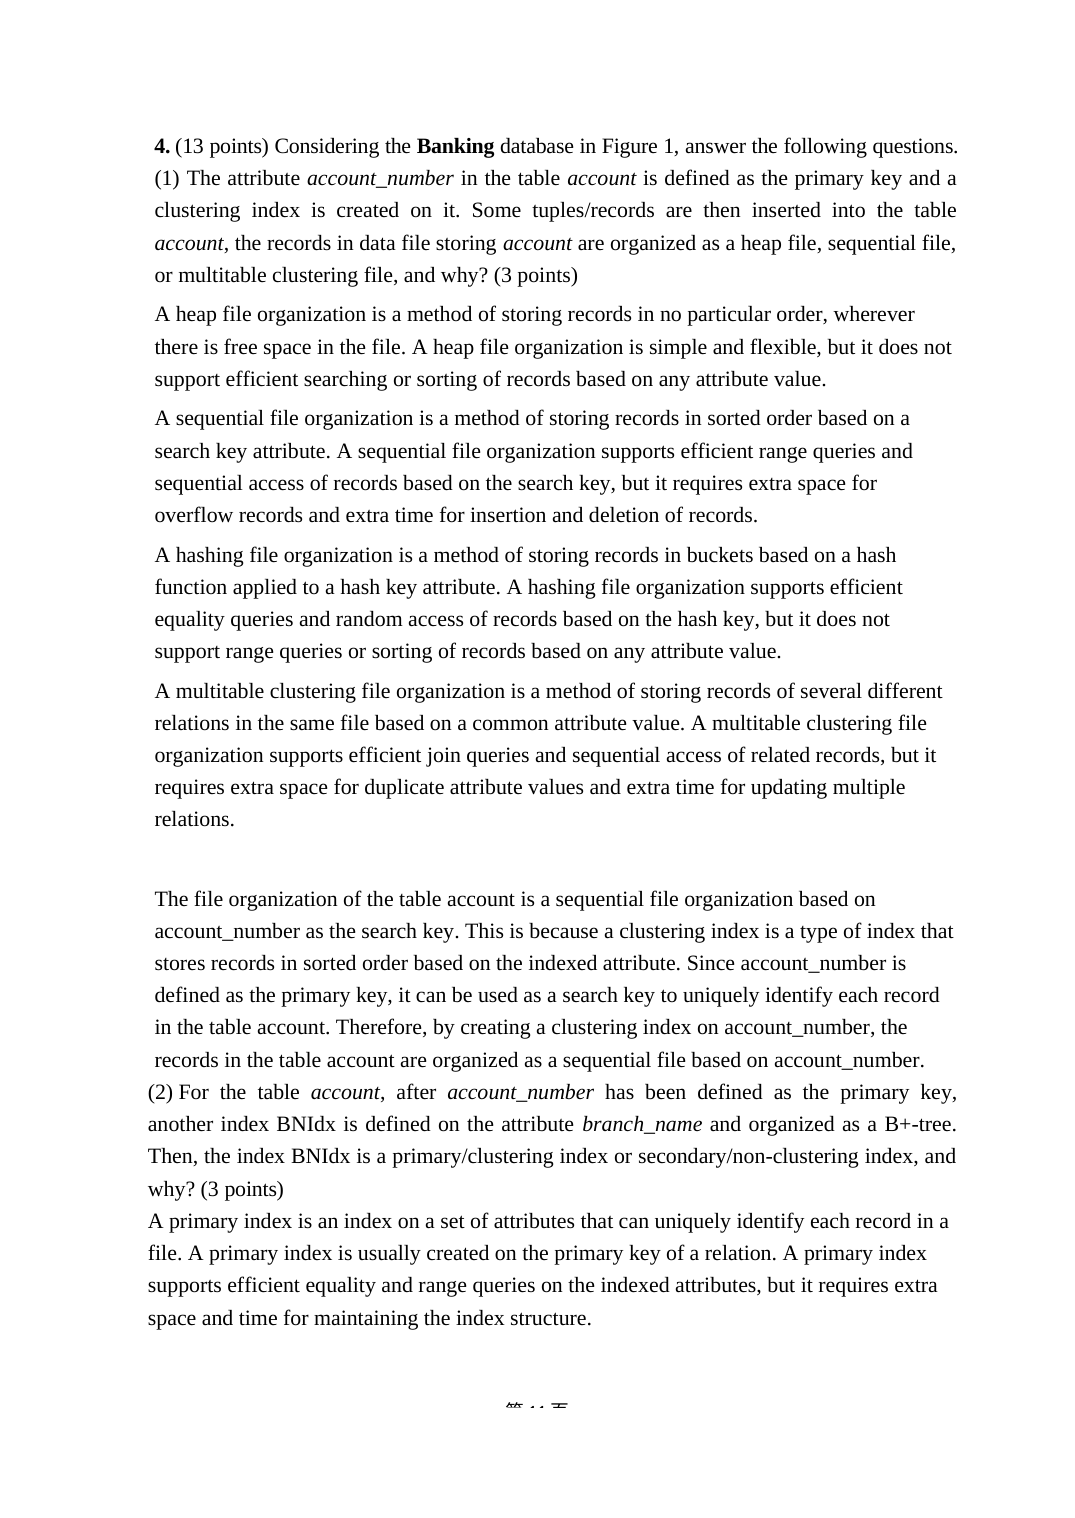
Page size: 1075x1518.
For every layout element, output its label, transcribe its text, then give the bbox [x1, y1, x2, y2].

list A sequential file organization is a method of storing records in sorted order based on a search key attribute. A sequential file organization supports efficient range queries and sequential access of records based on the search key, but it requires extra space for overflow records and extra time for insertion and deletion of records. [154, 405, 957, 527]
list The attribute account_number in the table account is defined as the primary key and a clustering index is created on it. Some tuples/records are then inserted into the table account, the records in data file storing account are organized as a heap file, sequential file, or multitable clustering file, and why? (3 points) [154, 165, 957, 287]
list A heap file organization is a method of storing records in no particular order, wherever there is free space in the file. A heap file organization is simple and flexible, but it does not support efficient searching or sorting of records based on any attribute value. [154, 301, 957, 391]
list The file organization of the table account is a sequential file organization based on account_number as the search key. This is because a clustering index is a type of index that stores records in sorted order based on the indexed attribute. Since account_number is defined as the primary key, it can be used as a search key to uniquely identify each record in the table account. Therefore, by creating a clustering index on account_number, the records in the table account are organized as a sequential file based on account_number. [154, 886, 957, 1072]
list A hashing file organization is a method of storing records in buckets based on a hash function applied to a hash key attribute. A hashing file organization supports efficient equality queries and random access of records based on the hash key, but it does not support range queries or sorting of records based on any attribute value. [154, 542, 957, 663]
list (13 points) Considering the Banking database in Figure 1, answer the following questions. [154, 133, 1039, 158]
list For the table account, after account_number has been defined as the primary key, another index BNIdx is defined on the attribute branch_name and organized as a B+-tree. Then, the index BNIdx is a primary/clustering index or secondary/non-clustering index, and why? (3 points) [148, 1079, 957, 1201]
list A primary index is an index on a set of attributes that can uniquely identify each record in a file. A primary index is usually created on the primary key of a relation. A primary index supports efficient equality and range queries on the indexed attributes, but it requires extra space and time for maintaining the index structure. [148, 1208, 957, 1330]
list A multitable clustering file organization is a method of storing records of several different relations in the same file based on a common attribute value. A multitable clustering file organization supports efficient join queries and sequential access of related records, but it requires extra space for duplicate attribute values and extra time for updating multiple relations. [154, 678, 957, 832]
